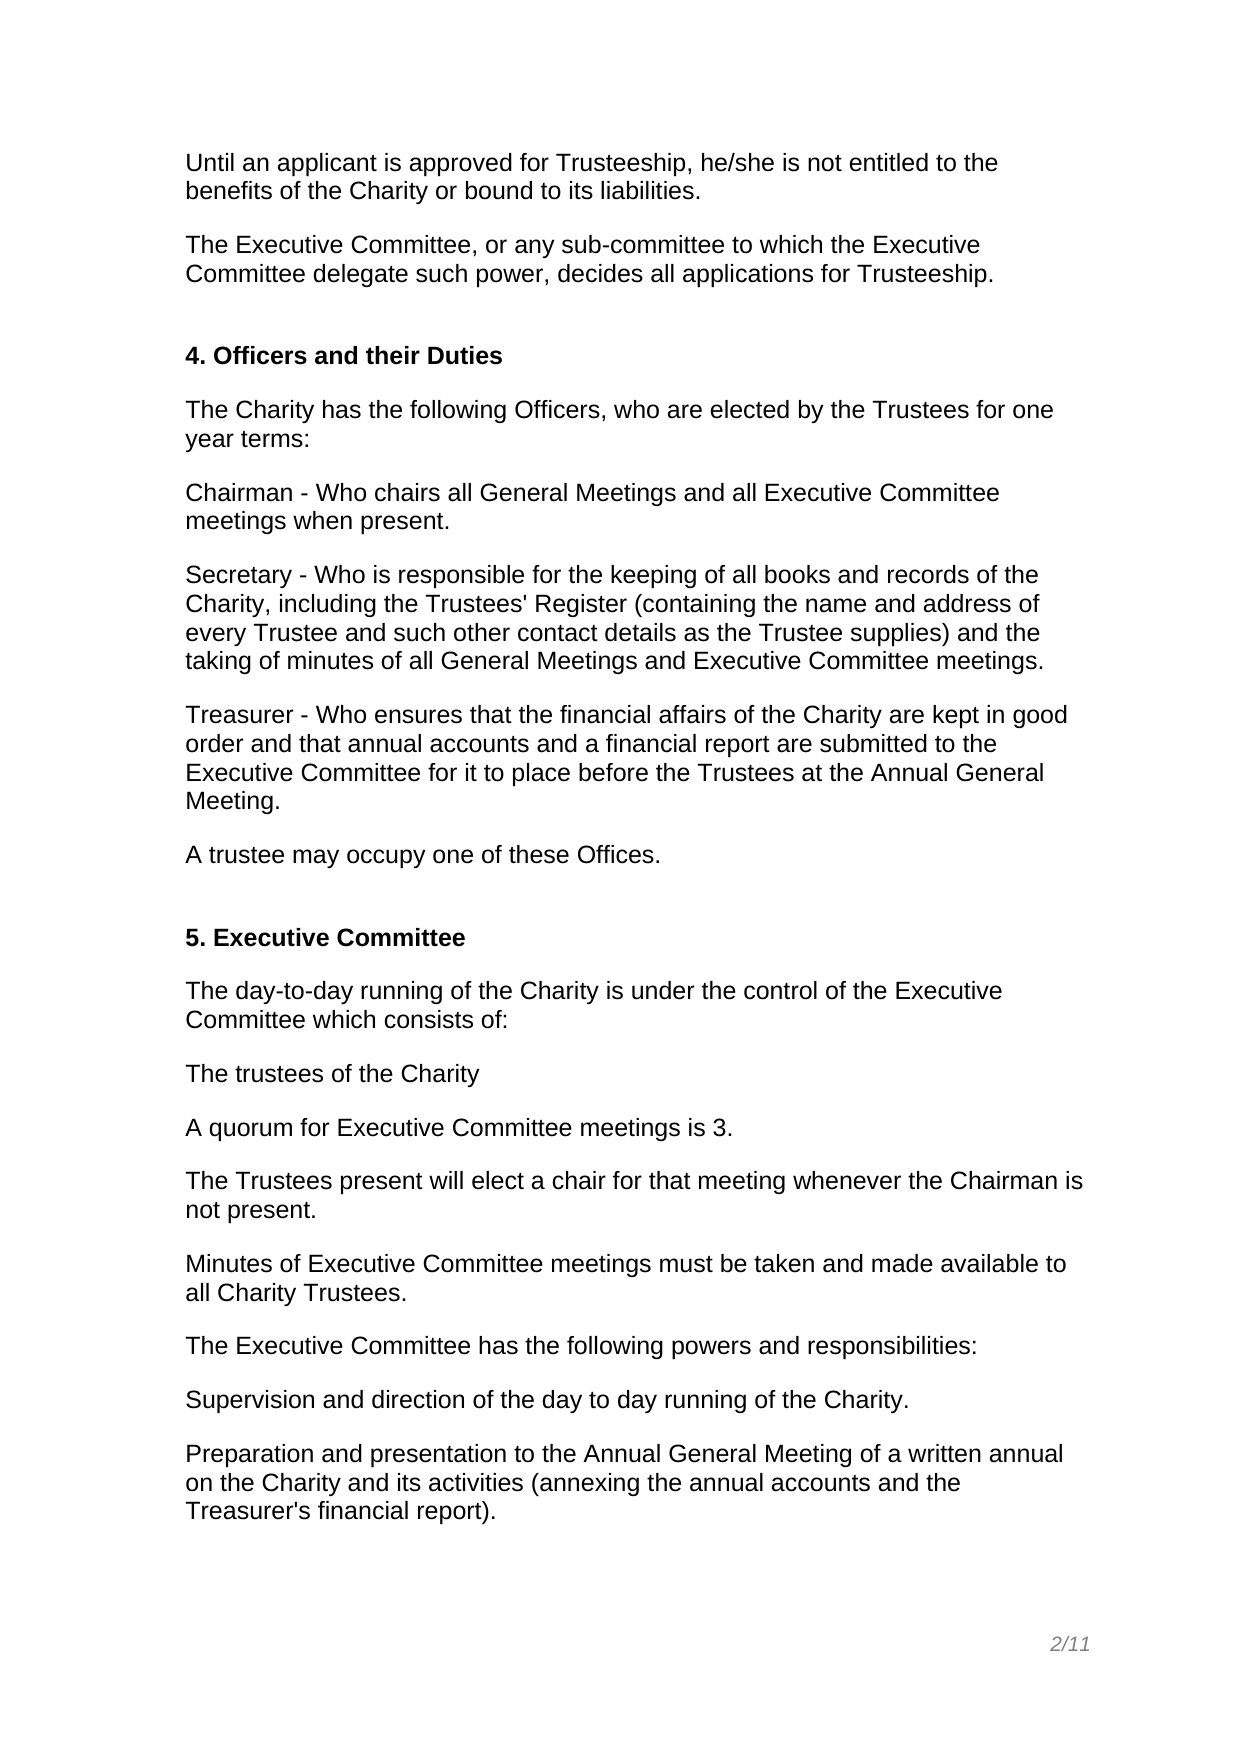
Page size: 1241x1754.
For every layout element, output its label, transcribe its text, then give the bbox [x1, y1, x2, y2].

text The day-to-day running of the Charity is under the control of the Executive Committee which consists of: [185, 976, 1093, 1034]
text 5. Executive Committee [185, 894, 1093, 951]
text The Charity has the following Officers, who are elected by the Trustees for one year terms: [185, 395, 1093, 453]
text A trustee may occupy one of these Offices. [185, 840, 1093, 869]
text 4. Officers and their Duties [185, 313, 1093, 370]
text The trustees of the Charity [185, 1059, 1093, 1088]
text Minutes of Executive Committee meetings must be taken and made available to all Charity Trustees. [185, 1249, 1093, 1306]
text Treasurer - Who ensures that the financial affairs of the Charity are kept in good order and that annual accounts and a financial report are submitted to the Executive Committee for it to place before the Trustees at the Annual General Meeting. [185, 700, 1093, 815]
text Until an applicant is approved for Trusteeship, he/she is not entitled to the benefits of the Charity or bound to its liabilities. [185, 148, 1093, 205]
text A quorum for Executive Committee meetings is 3. [185, 1113, 1093, 1141]
text Preparation and presentation to the Annual General Meeting of a written annual on the Charity and its activities (annexing the annual accounts and the Treasurer's financial report). [185, 1439, 1093, 1525]
text Supervision and direction of the day to day running of the Charity. [185, 1385, 1093, 1414]
text Chairman - Who chairs all General Meetings and all Executive Committee meetings when present. [185, 478, 1093, 535]
text The Trustees present will elect a chair for that meeting whenever the Chairman is not present. [185, 1166, 1093, 1224]
text The Executive Committee has the following powers and responsibilities: [185, 1331, 1093, 1360]
text Secretary - Who is responsible for the keeping of all books and records of the Charity, including the Trustees' Register (containing the name and address of every Trustee and such other contact details as the Trustee supplies) and the taking of minutes of all General Meetings and Executive Committee meetings. [185, 560, 1093, 675]
text The Executive Committee, or any sub-committee to which the Executive Committee delegate such power, decides all applications for Trusteeship. [185, 230, 1093, 288]
